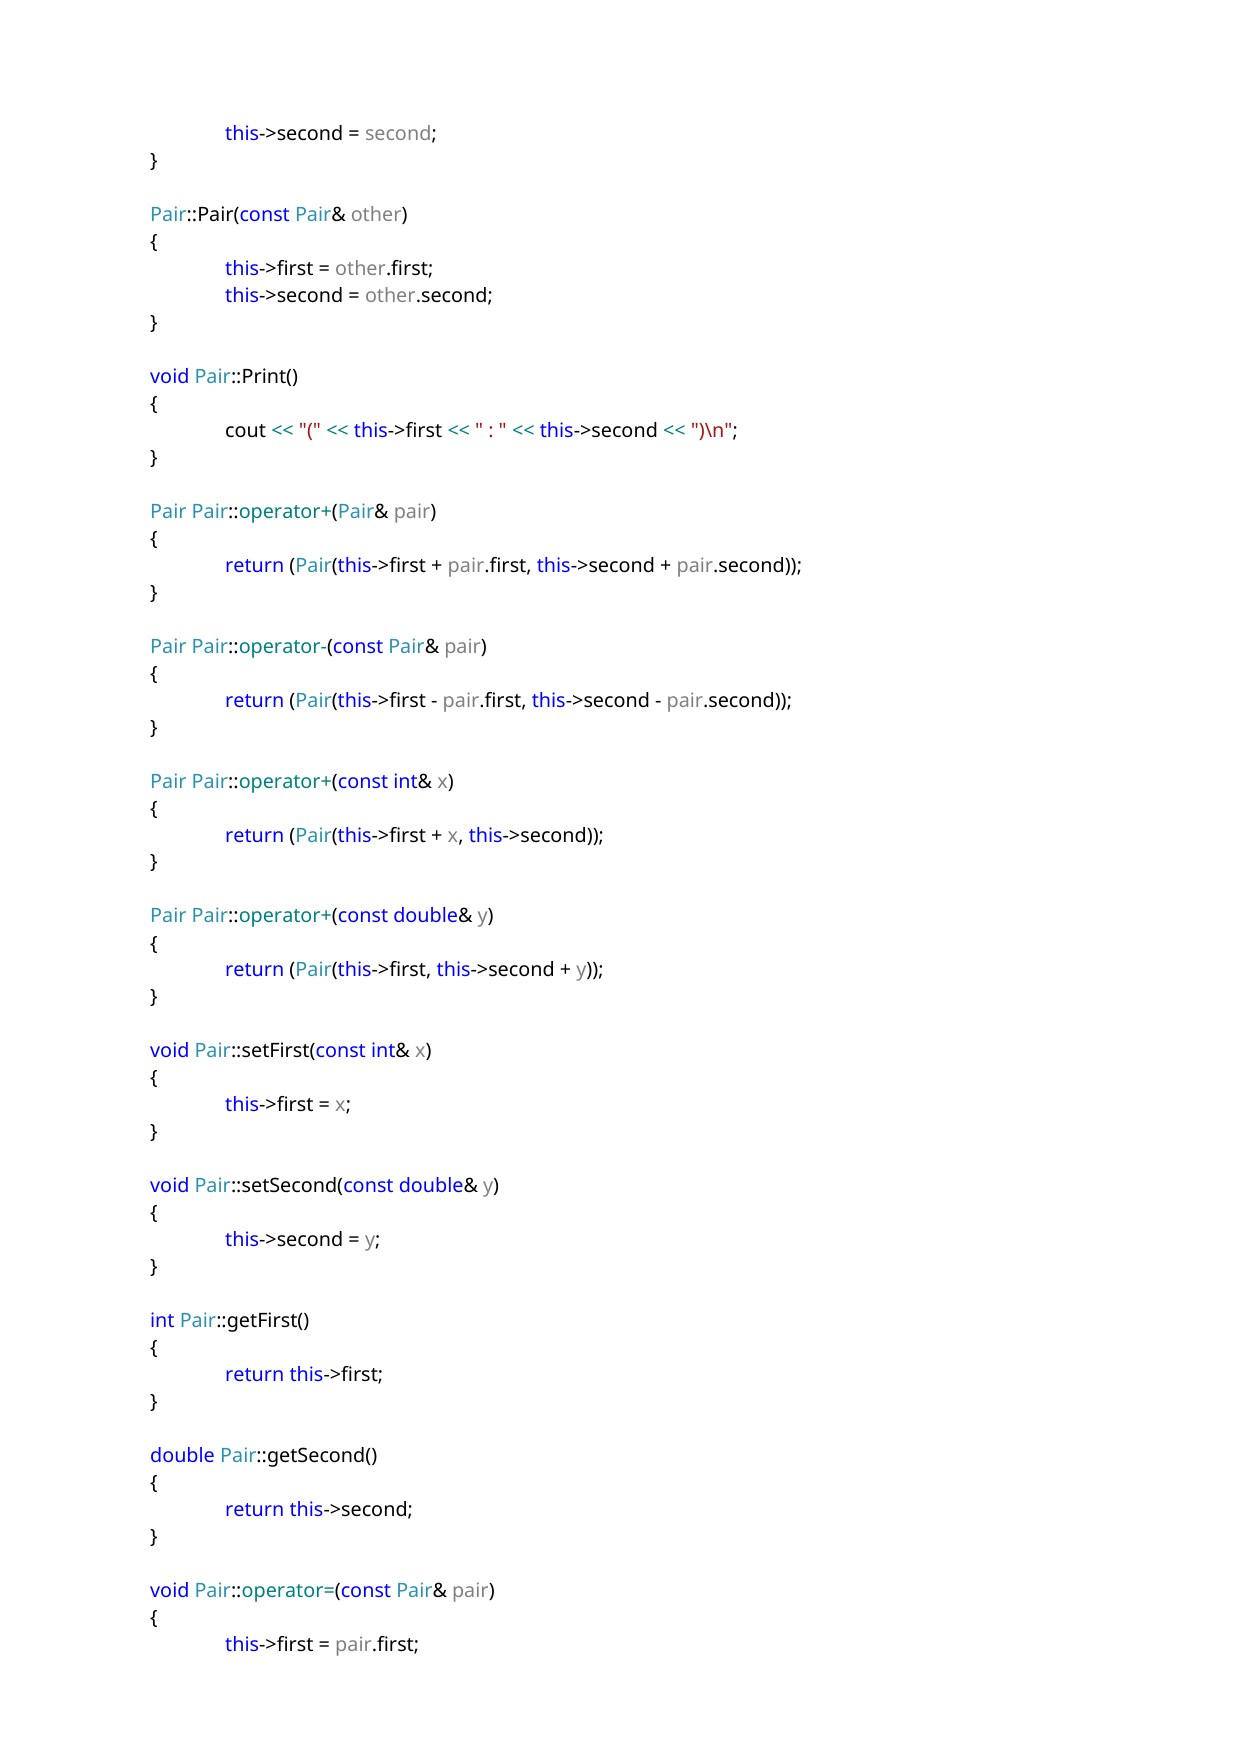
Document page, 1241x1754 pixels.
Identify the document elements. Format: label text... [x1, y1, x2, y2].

text void Pair::setSecond(const double& y) [150, 1172, 1152, 1198]
text void Pair::operator=(const Pair& pair) [150, 1576, 1152, 1603]
text { [150, 1603, 1152, 1630]
text { [150, 794, 1152, 821]
text this->second = second; [150, 119, 1152, 146]
text Pair Pair::operator+(const double& y) [150, 902, 1152, 929]
text } [150, 1252, 1152, 1279]
text this->first = x; [150, 1091, 1152, 1118]
text } [150, 578, 1152, 605]
text Pair Pair::operator+(const int& x) [150, 767, 1152, 794]
text { [150, 227, 1152, 254]
text this->first = other.first; [150, 254, 1152, 281]
text return (Pair(this->first, this->second + y)); [150, 956, 1152, 983]
text } [150, 983, 1152, 1010]
text { [150, 389, 1152, 416]
text } [150, 1387, 1152, 1414]
text { [150, 1198, 1152, 1226]
text { [150, 1468, 1152, 1495]
text cout << "(" << this->first << " : " << this->second << ")\n"; [150, 416, 1152, 443]
text this->second = y; [150, 1226, 1152, 1252]
text } [150, 848, 1152, 875]
text int Pair::getFirst() [150, 1306, 1152, 1333]
text } [150, 1522, 1152, 1549]
text Pair Pair::operator-(const Pair& pair) [150, 632, 1152, 659]
text void Pair::Print() [150, 362, 1152, 389]
text } [150, 713, 1152, 740]
text } [150, 308, 1152, 335]
text return (Pair(this->first + x, this->second)); [150, 821, 1152, 848]
text double Pair::getSecond() [150, 1441, 1152, 1468]
text return (Pair(this->first + pair.first, this->second + pair.second)); [150, 551, 1152, 578]
text { [150, 659, 1152, 686]
text { [150, 524, 1152, 551]
text { [150, 929, 1152, 956]
text { [150, 1064, 1152, 1091]
text return (Pair(this->first - pair.first, this->second - pair.second)); [150, 686, 1152, 713]
text return this->first; [150, 1360, 1152, 1387]
text Pair::Pair(const Pair& other) [150, 200, 1152, 227]
text { [150, 1333, 1152, 1360]
text } [150, 443, 1152, 470]
text Pair Pair::operator+(Pair& pair) [150, 497, 1152, 524]
text void Pair::setFirst(const int& x) [150, 1037, 1152, 1064]
text this->first = pair.first; [150, 1630, 1152, 1657]
text return this->second; [150, 1495, 1152, 1522]
text this->second = other.second; [150, 281, 1152, 308]
text } [150, 1118, 1152, 1144]
text } [150, 146, 1152, 173]
